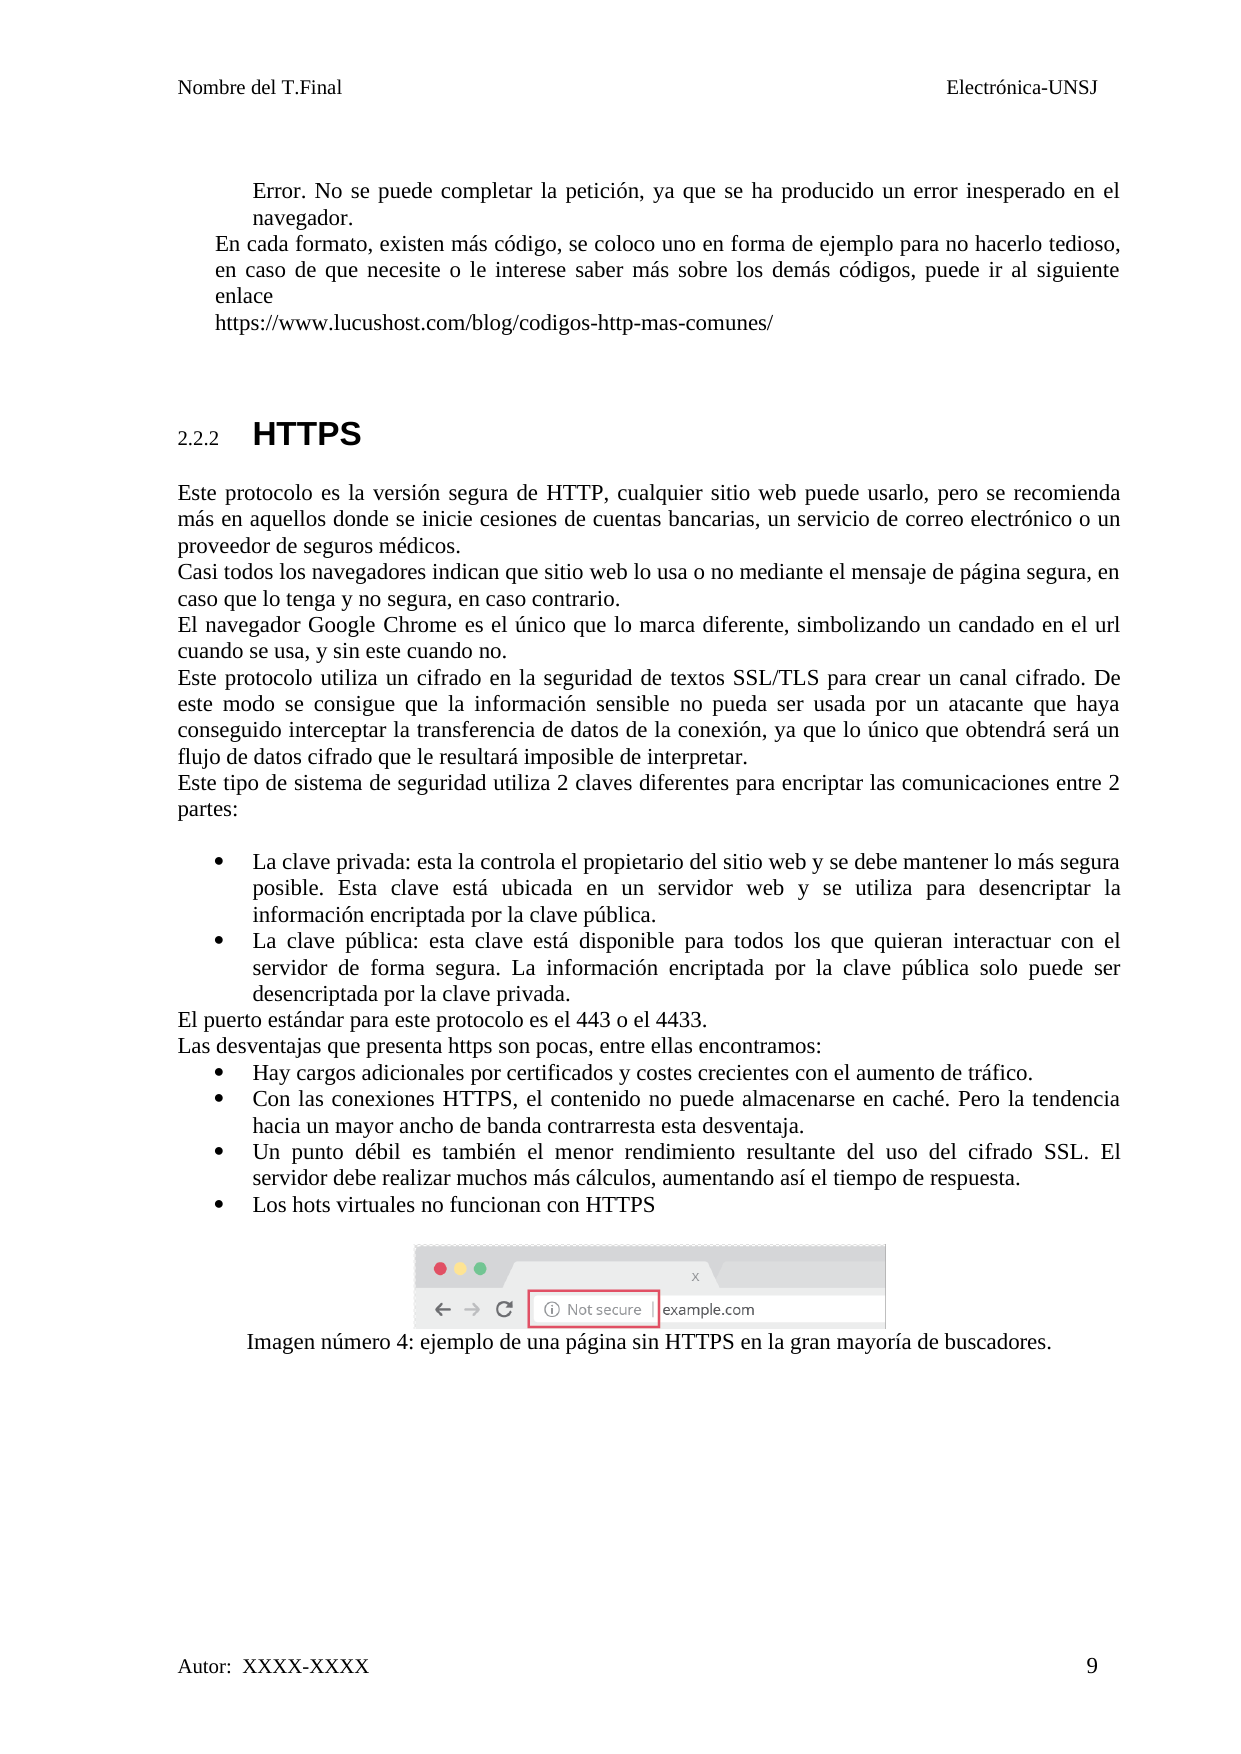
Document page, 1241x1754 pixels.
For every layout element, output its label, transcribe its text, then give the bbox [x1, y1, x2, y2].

text Casi todos los navegadores indican que sitio web lo usa o no mediante el mensaje de página segura, en caso que lo tenga y no segura, en caso contrario. [177, 558, 1122, 611]
text Este protocolo es la versión segura de HTTP, cualquier sitio web puede usarlo, pero se recomienda más en aquellos donde se inicie cesiones de cuentas bancarias, un servicio de correo electrónico o un proveedor de seguros médicos. [177, 479, 1122, 558]
list La clave pública: esta clave está disponible para todos los que quieran interactuar con el servidor de forma segura. La información encriptada por la clave pública solo puede ser desencriptada por la clave privada. [215, 927, 1122, 1006]
text El puerto estándar para este protocolo es el 443 o el 4433. [177, 1006, 1122, 1033]
picture [413, 1243, 886, 1329]
text Las desventajas que presenta https son pocas, entre ellas encontramos: [177, 1033, 1122, 1059]
text Este tipo de sistema de seguridad utiliza 2 claves diferentes para encriptar las comunicaciones entre 2 partes: [177, 769, 1122, 822]
subtitle HTTPS [177, 414, 1122, 453]
list Hay cargos adicionales por certificados y costes crecientes con el aumento de tráfico. [215, 1059, 1122, 1085]
text En cada formato, existen más código, se coloco uno en forma de ejemplo para no hacerlo tedioso, en caso de que necesite o le interese saber más sobre los demás códigos, puede ir al siguiente enlace [215, 230, 1122, 309]
list Un punto débil es también el menor rendimiento resultante del uso del cifrado SSL. El servidor debe realizar muchos más cálculos, aumentando así el tiempo de respuesta. [215, 1138, 1122, 1191]
list Los hots virtuales no funcionan con HTTPS [215, 1191, 1122, 1217]
text El navegador Google Chrome es el único que lo marca diferente, simbolizando un candado en el url cuando se usa, y sin este cuando no. [177, 611, 1122, 664]
list La clave privada: esta la controla el propietario del sitio web y se debe mantener lo más segura posible. Esta clave está ubicada en un servidor web y se utiliza para desencriptar la información encriptada por la clave pública. [215, 848, 1122, 927]
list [215, 177, 1122, 230]
text https://www.lucushost.com/blog/codigos-http-mas-comunes/ [215, 309, 1122, 335]
list Con las conexiones HTTPS, el contenido no puede almacenarse en caché. Pero la tendencia hacia un mayor ancho de banda contrarresta esta desventaja. [215, 1085, 1122, 1138]
text Este protocolo utiliza un cifrado en la seguridad de textos SSL/TLS para crear un canal cifrado. De este modo se consigue que la información sensible no pueda ser usada por un atacante que haya conseguido interceptar la transferencia de datos de la conexión, ya que lo único que obtendrá será un flujo de datos cifrado que le resultará imposible de interpretar. [177, 664, 1122, 769]
text Imagen número 4: ejemplo de una página sin HTTPS en la gran mayoría de buscadores. [177, 1328, 1122, 1355]
